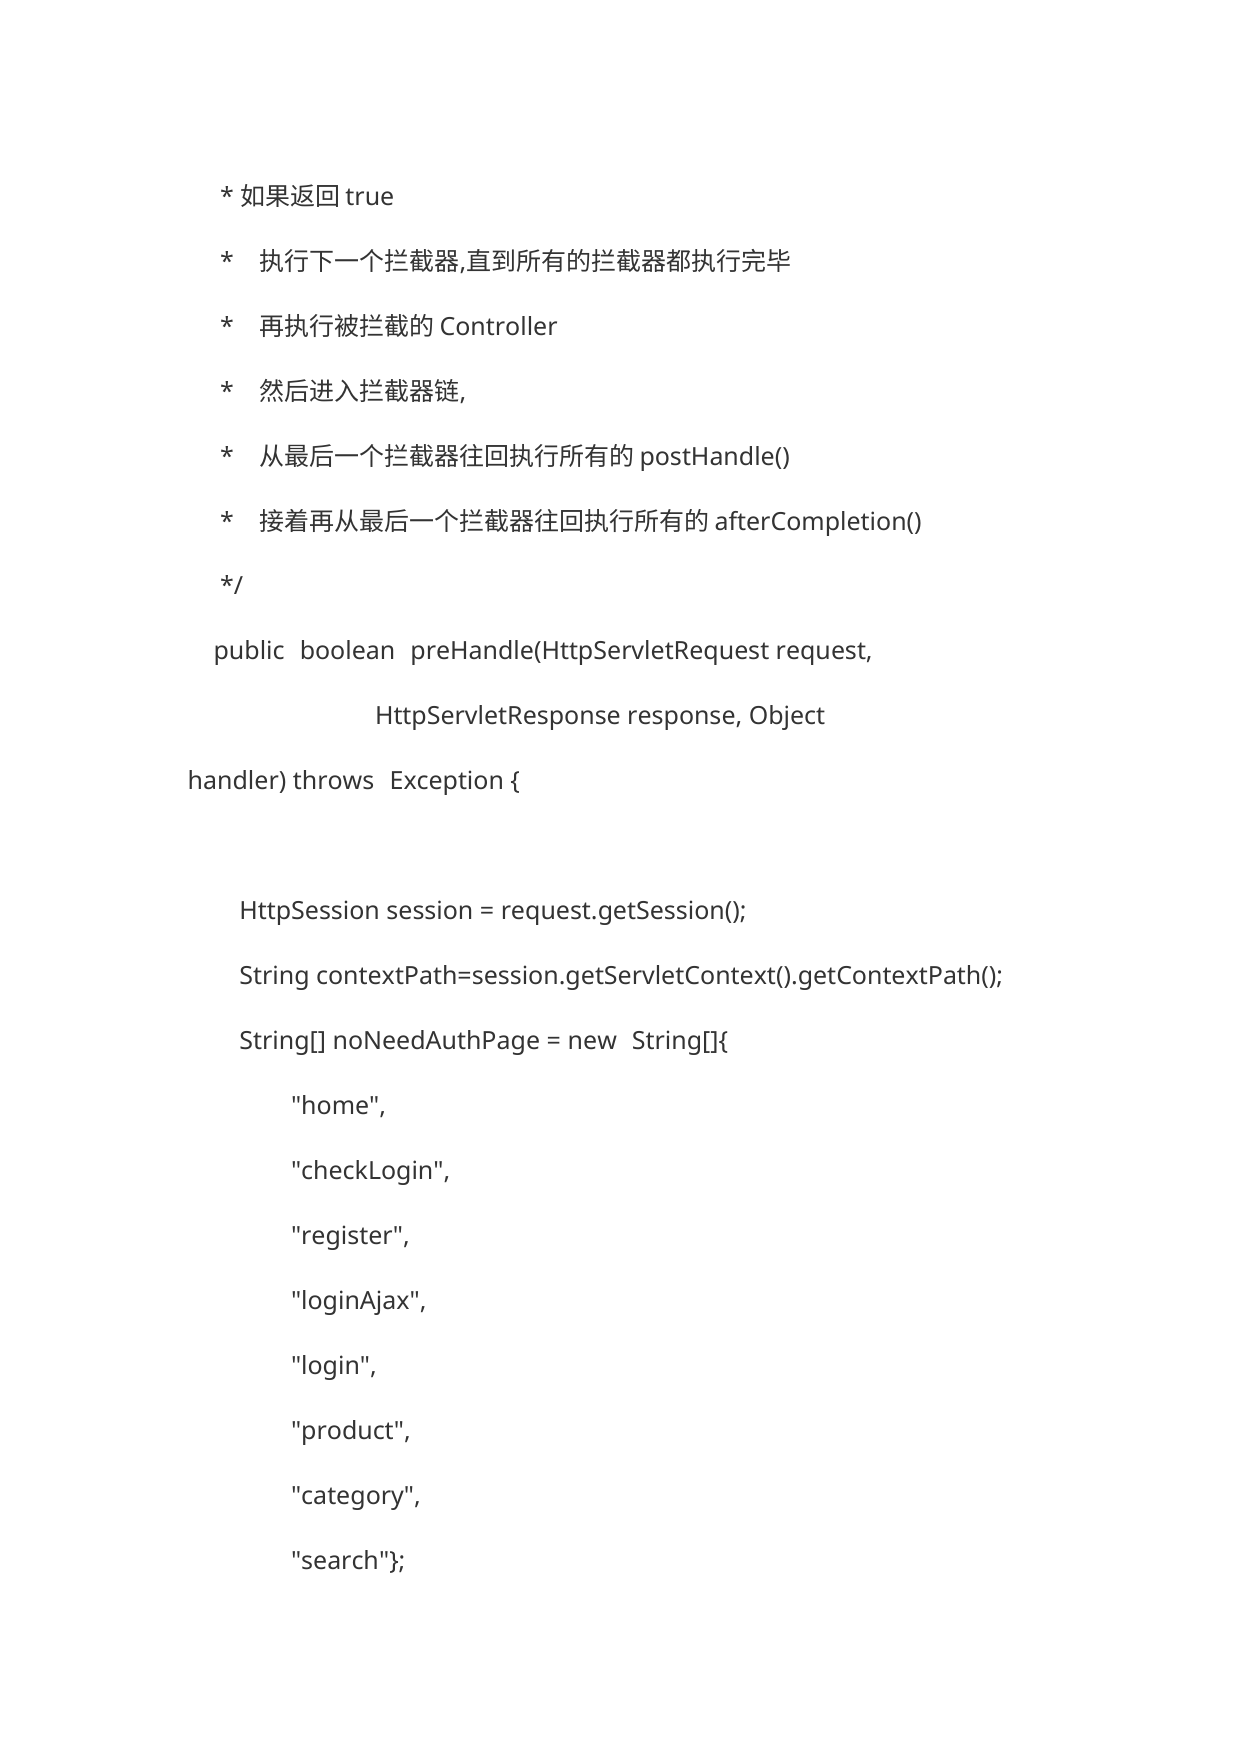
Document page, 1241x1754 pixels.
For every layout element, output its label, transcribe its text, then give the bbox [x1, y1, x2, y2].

text String[] noNeedAuthPage = new String[]{ [187, 1007, 1053, 1072]
text "home", [187, 1072, 1053, 1137]
text * 如果返回true [187, 162, 1053, 227]
text "product", [187, 1397, 1053, 1462]
text * 然后进入拦截器链, [187, 357, 1053, 422]
text String contextPath=session.getServletContext().getContextPath(); [187, 942, 1053, 1007]
text * 再执行被拦截的Controller [187, 292, 1053, 357]
text HttpSession session = request.getSession(); [187, 877, 1053, 942]
text * 接着再从最后一个拦截器往回执行所有的afterCompletion() [187, 487, 1053, 552]
text * 执行下一个拦截器,直到所有的拦截器都执行完毕 [187, 227, 1053, 292]
text "loginAjax", [187, 1267, 1053, 1332]
text */ [187, 552, 1053, 617]
text "register", [187, 1202, 1053, 1267]
text HttpServletResponse response, Object handler) throws Exception { [187, 682, 1053, 812]
text "search"}; [187, 1527, 1053, 1592]
text public boolean preHandle(HttpServletRequest request, [187, 617, 1053, 682]
text "category", [187, 1462, 1053, 1527]
text "checkLogin", [187, 1137, 1053, 1202]
text "login", [187, 1332, 1053, 1397]
text * 从最后一个拦截器往回执行所有的postHandle() [187, 422, 1053, 487]
